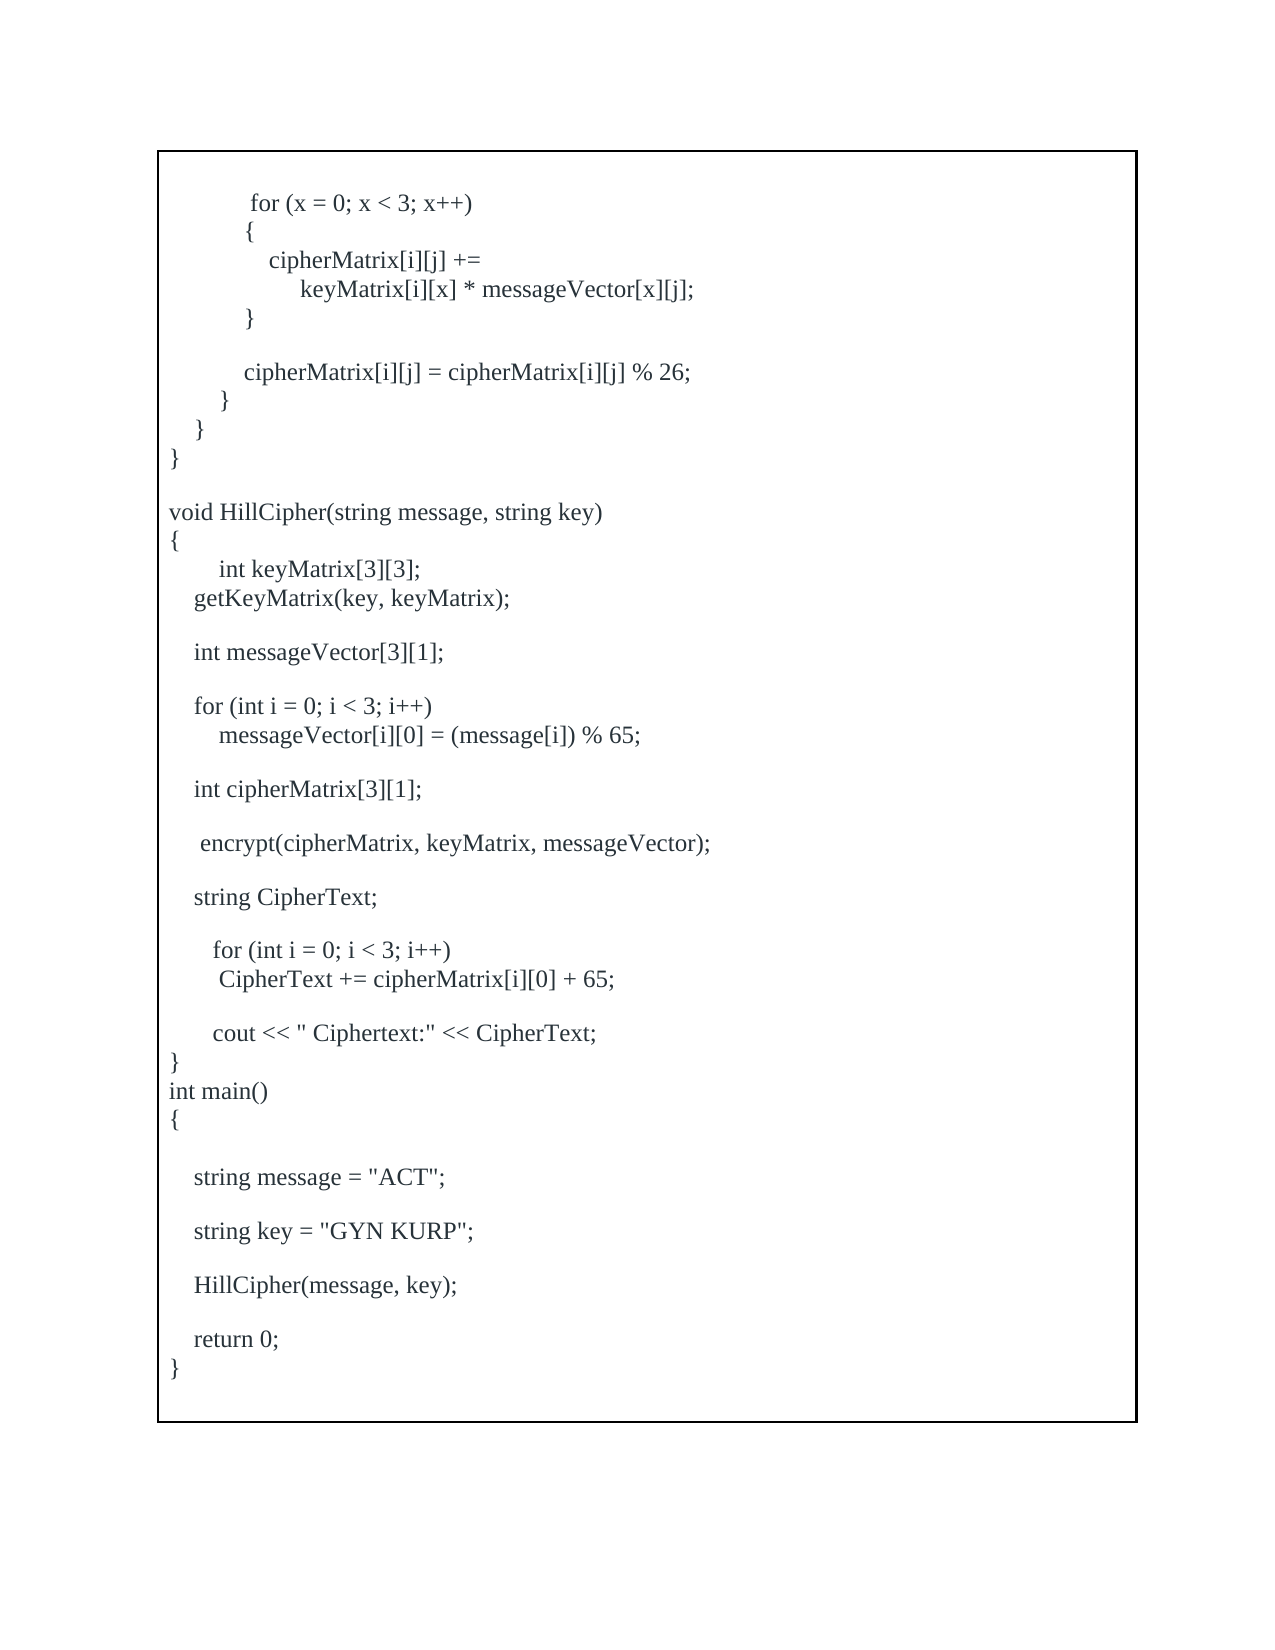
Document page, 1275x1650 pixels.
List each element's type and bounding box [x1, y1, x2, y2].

table_header [159, 152, 1135, 1421]
